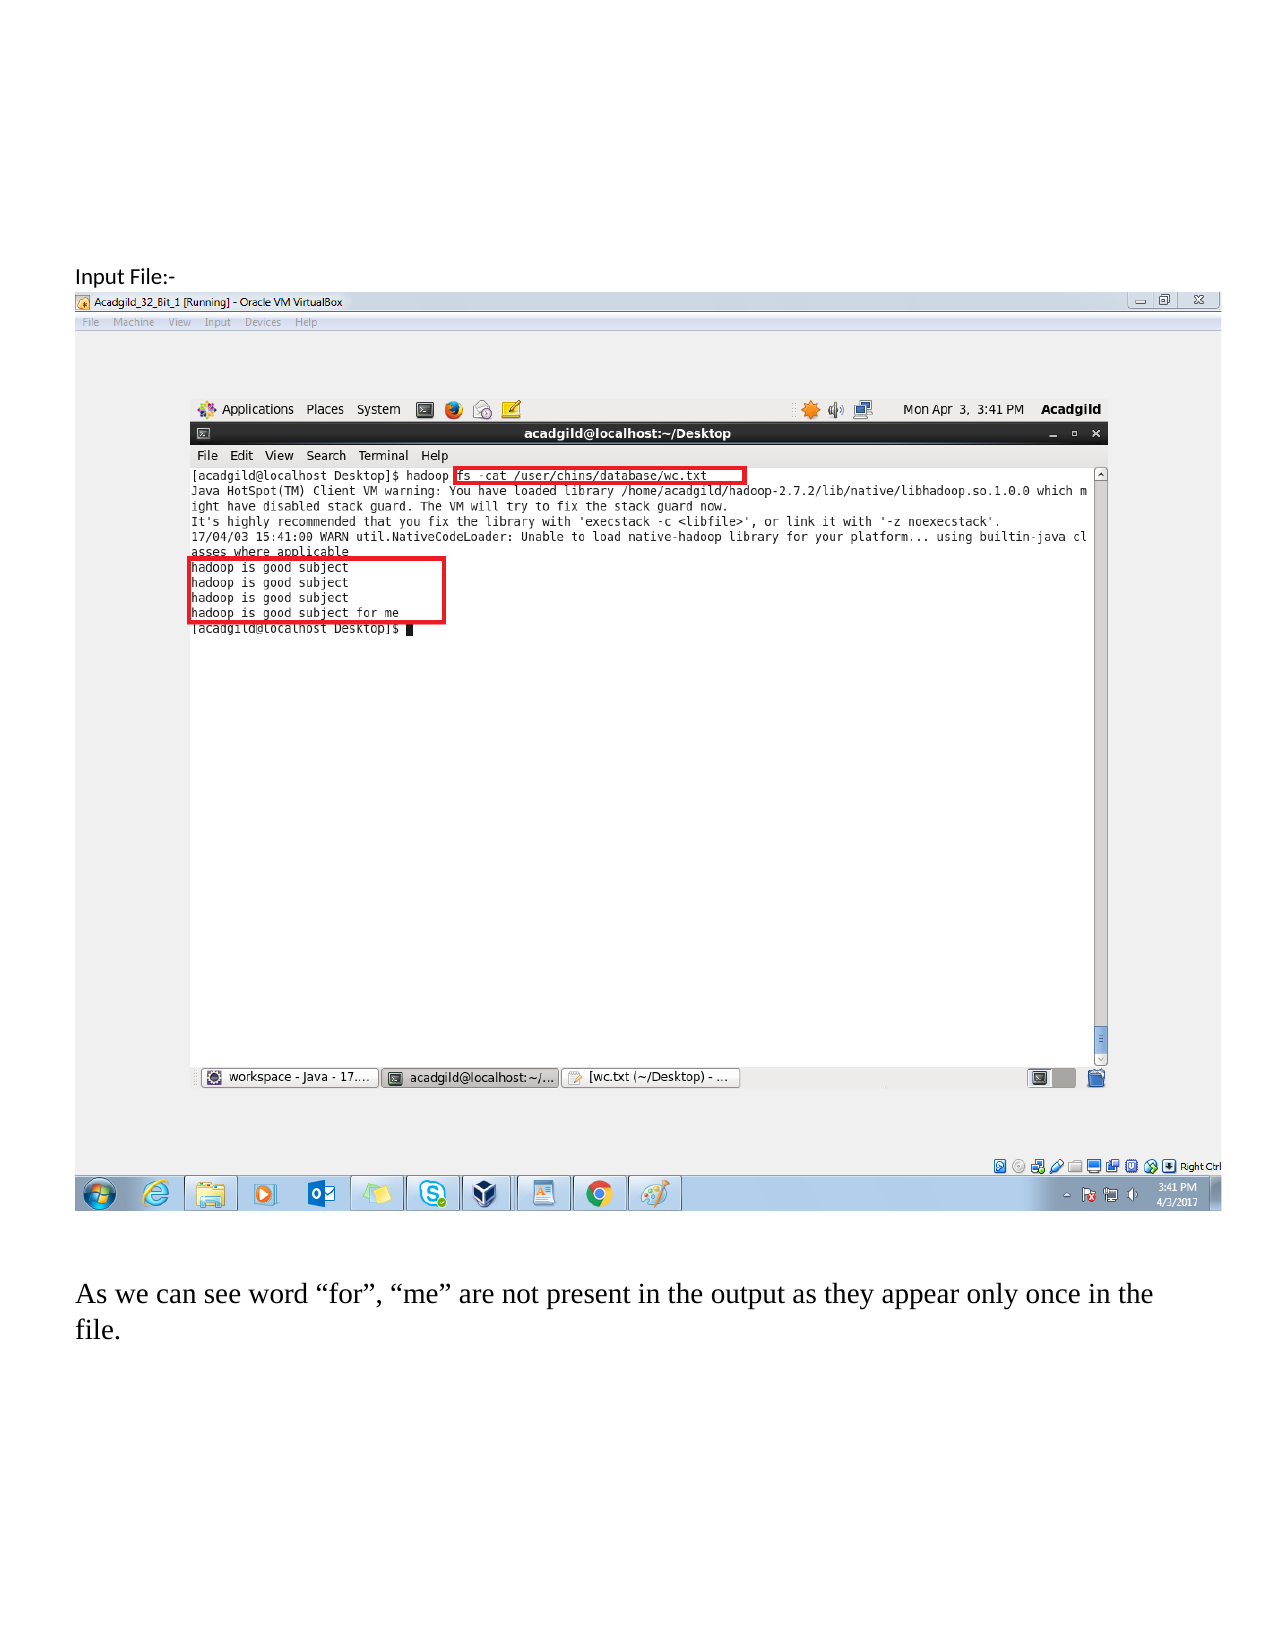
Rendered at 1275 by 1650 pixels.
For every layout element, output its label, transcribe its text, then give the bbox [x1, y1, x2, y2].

text As we can see word “for”, “me” are not present in the output as they appear only once in the file. [75, 1276, 1200, 1346]
text Input File:- [75, 262, 1200, 292]
picture [75, 292, 1222, 1211]
